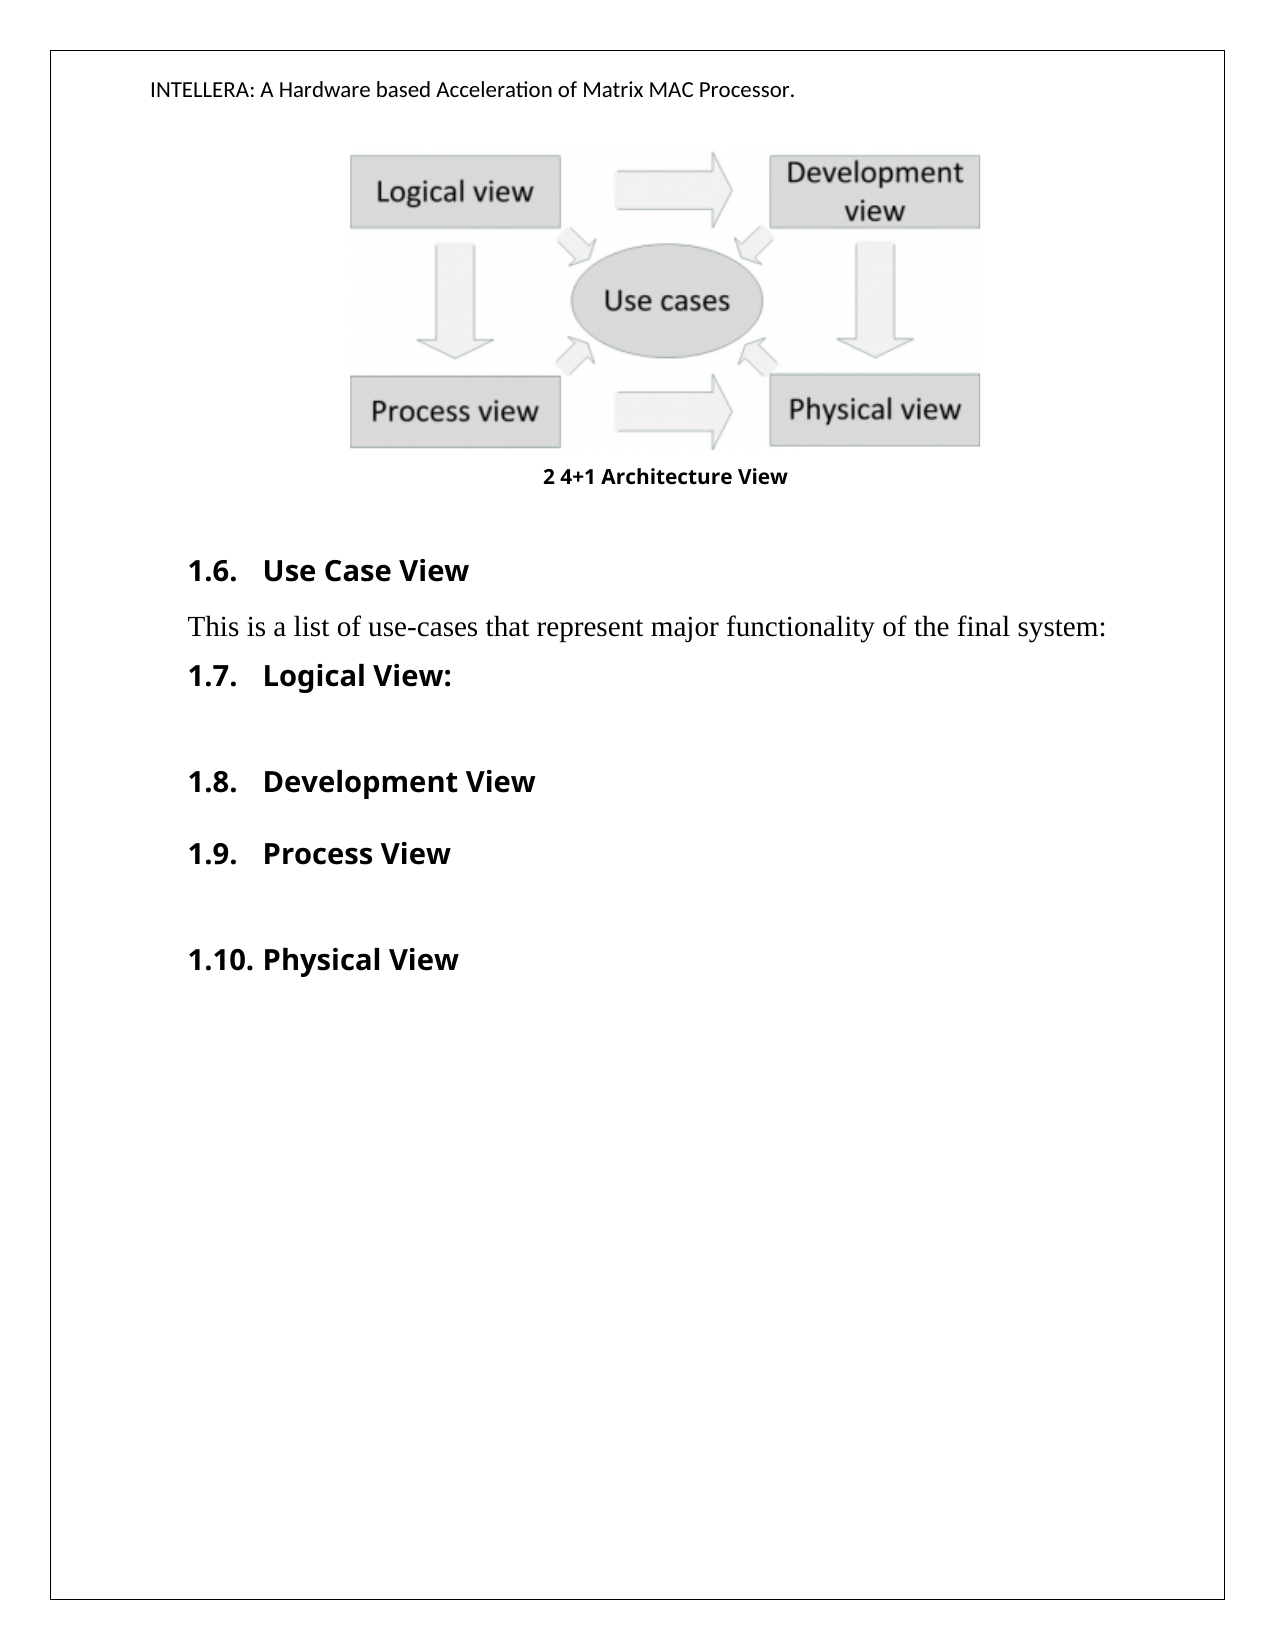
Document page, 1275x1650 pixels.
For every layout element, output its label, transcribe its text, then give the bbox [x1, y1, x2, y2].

subtitle Development View [187, 762, 1143, 801]
subtitle Process View [187, 833, 1143, 873]
subtitle Use Case View [187, 550, 1143, 590]
text This is a list of use-cases that represent major functionality of the final system: [187, 609, 1143, 643]
picture [350, 150, 981, 450]
subtitle Logical View: [187, 656, 1143, 695]
subtitle Physical View [187, 939, 1143, 979]
